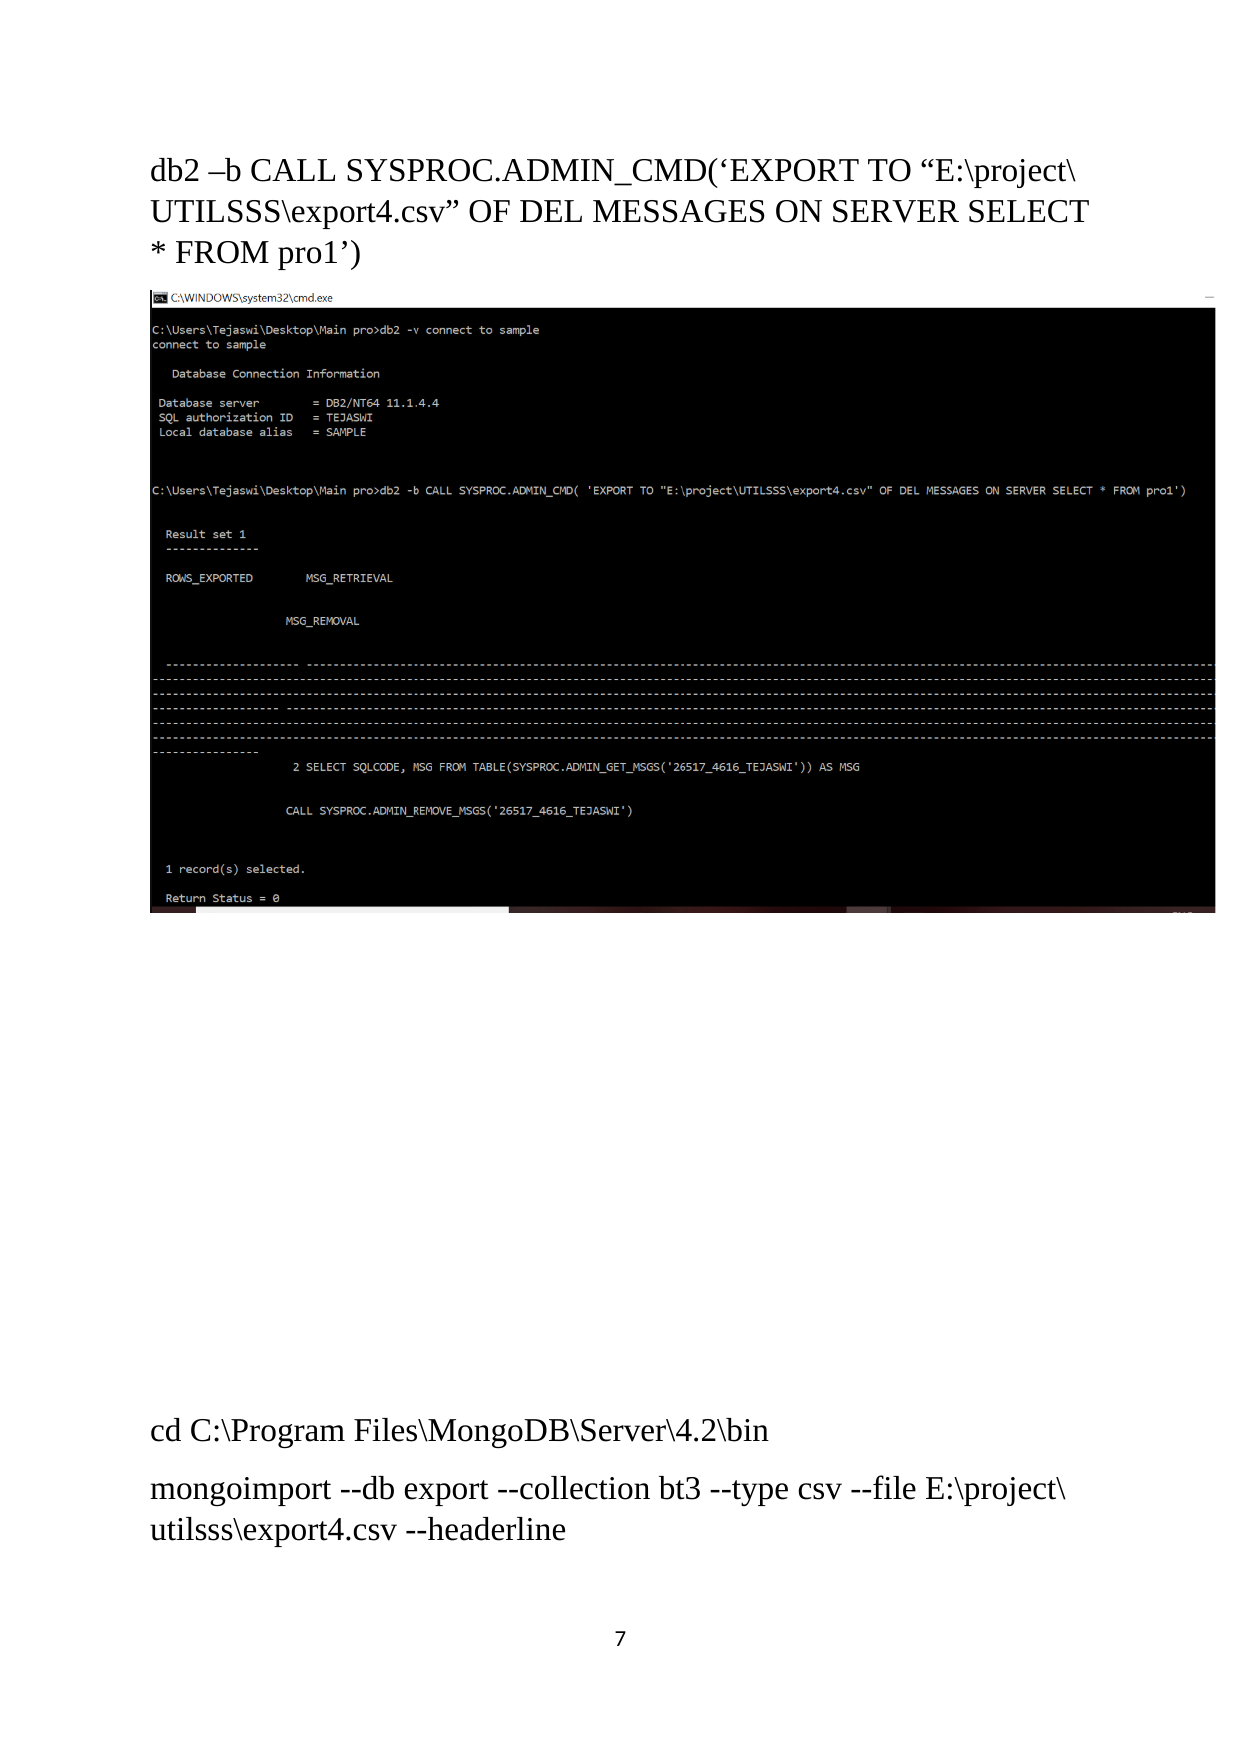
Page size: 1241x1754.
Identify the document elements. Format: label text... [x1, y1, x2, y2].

text db2 –b CALL SYSPROC.ADMIN_CMD(‘EXPORT TO “E:\project\UTILSSS\export4.csv” OF DEL MESSAGES ON SERVER SELECT * FROM pro1’) [150, 150, 1090, 271]
picture [150, 290, 1216, 913]
text mongoimport --db export --collection bt3 --type csv --file E:\project\utilsss\export4.csv --headerline [150, 1468, 1090, 1548]
text cd C:\Program Files\MongoDB\Server\4.2\bin [150, 1410, 1090, 1448]
